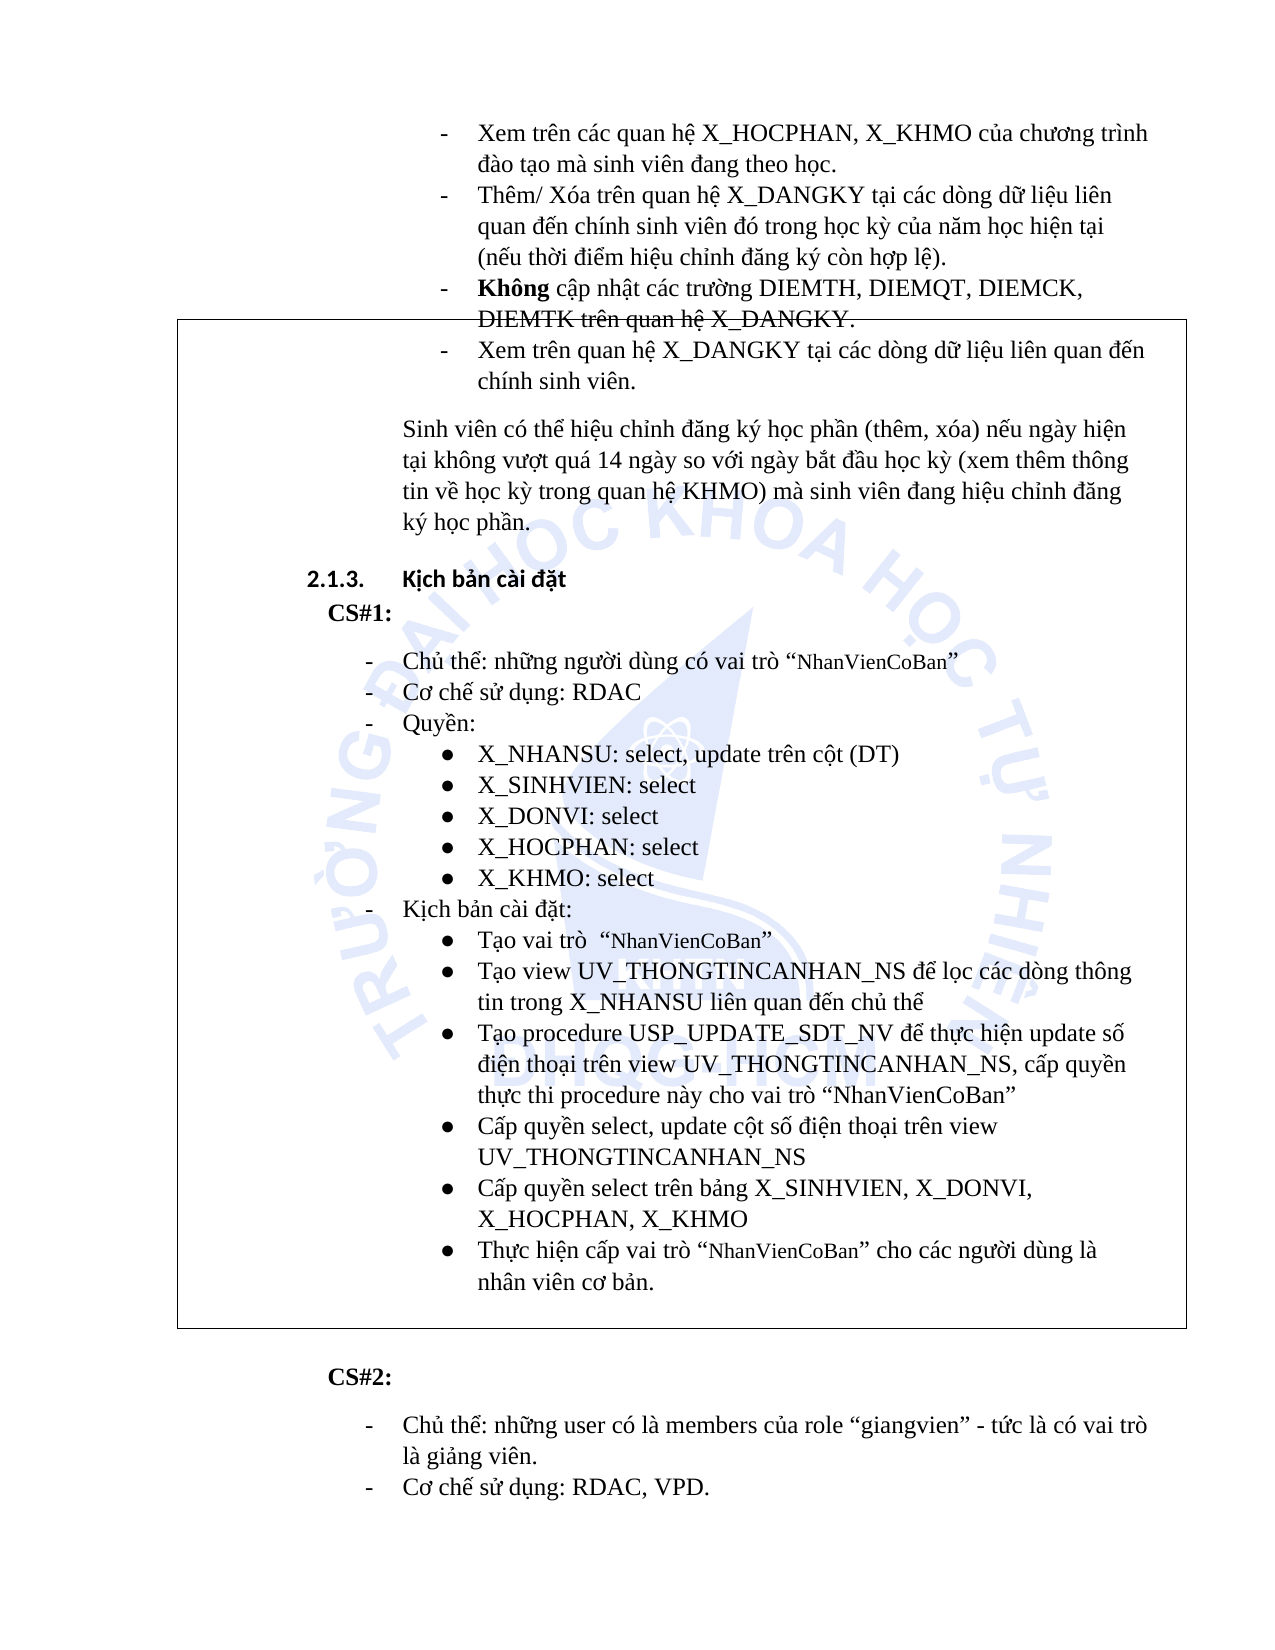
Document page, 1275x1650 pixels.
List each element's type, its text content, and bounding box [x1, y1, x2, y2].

list Tạo vai trò “NhanVienCoBan” [440, 925, 1152, 954]
list Cơ chế sử dụng: RDAC, VPD. [365, 1472, 1152, 1501]
list Xem trên quan hệ X_DANGKY tại các dòng dữ liệu liên quan đến chính sinh viên. [440, 335, 1152, 395]
list X_NHANSU: select, update trên cột (DT) [440, 739, 1152, 768]
text Sinh viên có thể hiệu chỉnh đăng ký học phần (thêm, xóa) nếu ngày hiện tại không vượt quá 14 ngày so với ngày bắt đầu học kỳ (xem thêm thông tin về học kỳ trong quan hệ KHMO) mà sinh viên đang hiệu chỉnh đăng ký học phần. [402, 414, 1152, 536]
subtitle Kịch bản cài đặt [365, 563, 1152, 594]
text CS#1: [252, 598, 1152, 627]
list X_SINHVIEN: select [440, 770, 1152, 799]
list Chủ thể: những người dùng có vai trò “NhanVienCoBan” [365, 646, 1152, 674]
list Quyền: [365, 708, 1152, 737]
list X_KHMO: select [440, 863, 1152, 892]
list Tạo procedure USP_UPDATE_SDT_NV để thực hiện update số điện thoại trên view UV_THONGTINCANHAN_NS, cấp quyền thực thi procedure này cho vai trò “NhanVienCoBan” [440, 1018, 1152, 1109]
list X_DONVI: select [440, 801, 1152, 830]
list X_HOCPHAN: select [440, 832, 1152, 861]
list Thực hiện cấp vai trò “NhanVienCoBan” cho các người dùng là nhân viên cơ bản. [440, 1236, 1152, 1295]
list Cấp quyền select trên bảng X_SINHVIEN, X_DONVI, X_HOCPHAN, X_KHMO [440, 1173, 1152, 1233]
list Tạo view UV_THONGTINCANHAN_NS để lọc các dòng thông tin trong X_NHANSU liên quan đến chủ thể [440, 956, 1152, 1016]
list Cơ chế sử dụng: RDAC [365, 677, 1152, 706]
list Thêm/ Xóa trên quan hệ X_DANGKY tại các dòng dữ liệu liên quan đến chính sinh viên đó trong học kỳ của năm học hiện tại (nếu thời điểm hiệu chỉnh đăng ký còn hợp lệ). [440, 180, 1152, 271]
list Xem trên các quan hệ X_HOCPHAN, X_KHMO của chương trình đào tạo mà sinh viên đang theo học. [440, 118, 1152, 178]
list Không cập nhật các trường DIEMTH, DIEMQT, DIEMCK, DIEMTK trên quan hệ X_DANGKY. [440, 273, 1152, 333]
list Kịch bản cài đặt: [365, 894, 1152, 923]
text CS#2: [252, 1362, 1152, 1391]
list Cấp quyền select, update cột số điện thoại trên view UV_THONGTINCANHAN_NS [440, 1111, 1152, 1171]
list Chủ thể: những user có là members của role “giangvien” - tức là có vai trò là giảng viên. [365, 1410, 1152, 1469]
